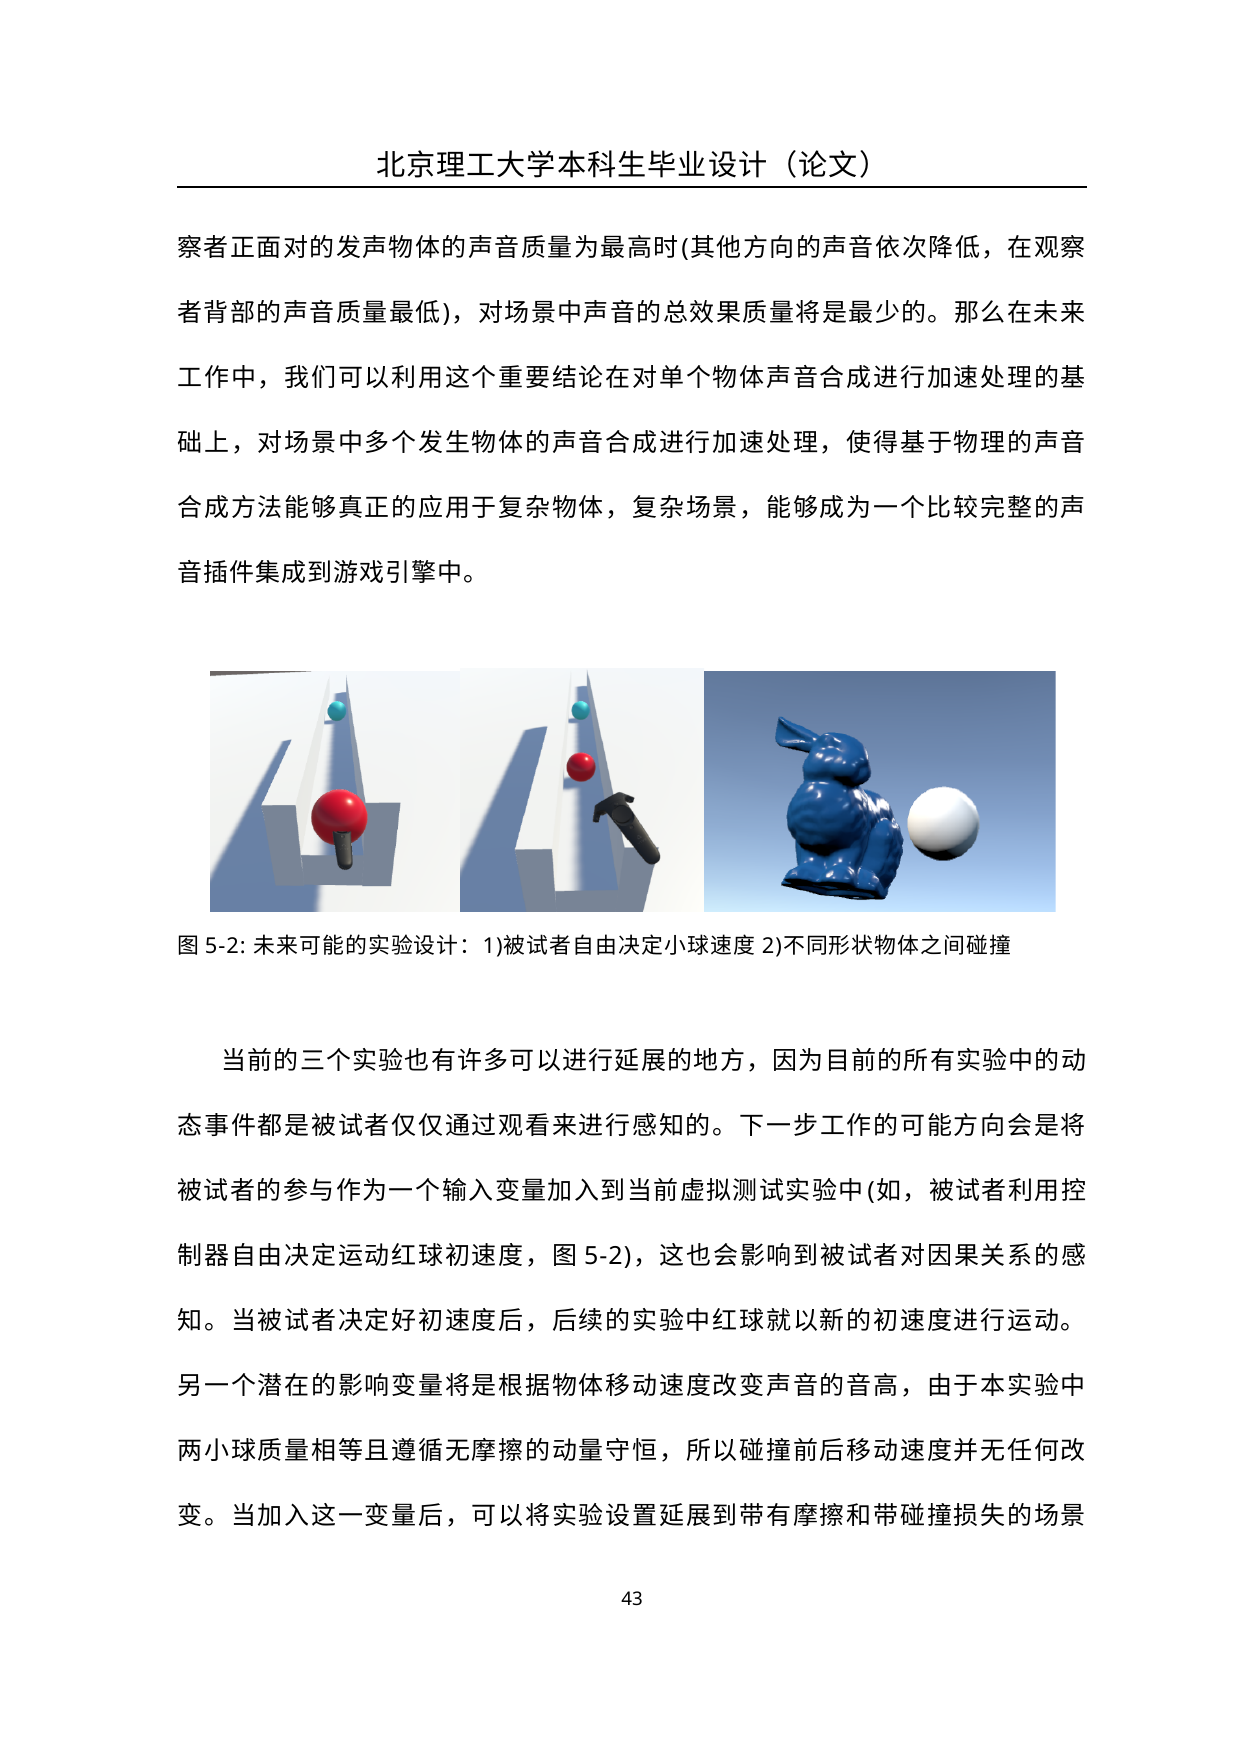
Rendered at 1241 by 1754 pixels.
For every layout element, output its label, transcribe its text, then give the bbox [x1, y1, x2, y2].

text 图5-2: 未来可能的实验设计：1)被试者自由决定小球速度 2)不同形状物体之间碰撞 [177, 928, 1087, 961]
picture [210, 668, 1056, 912]
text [177, 1026, 1087, 1546]
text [177, 213, 1087, 603]
